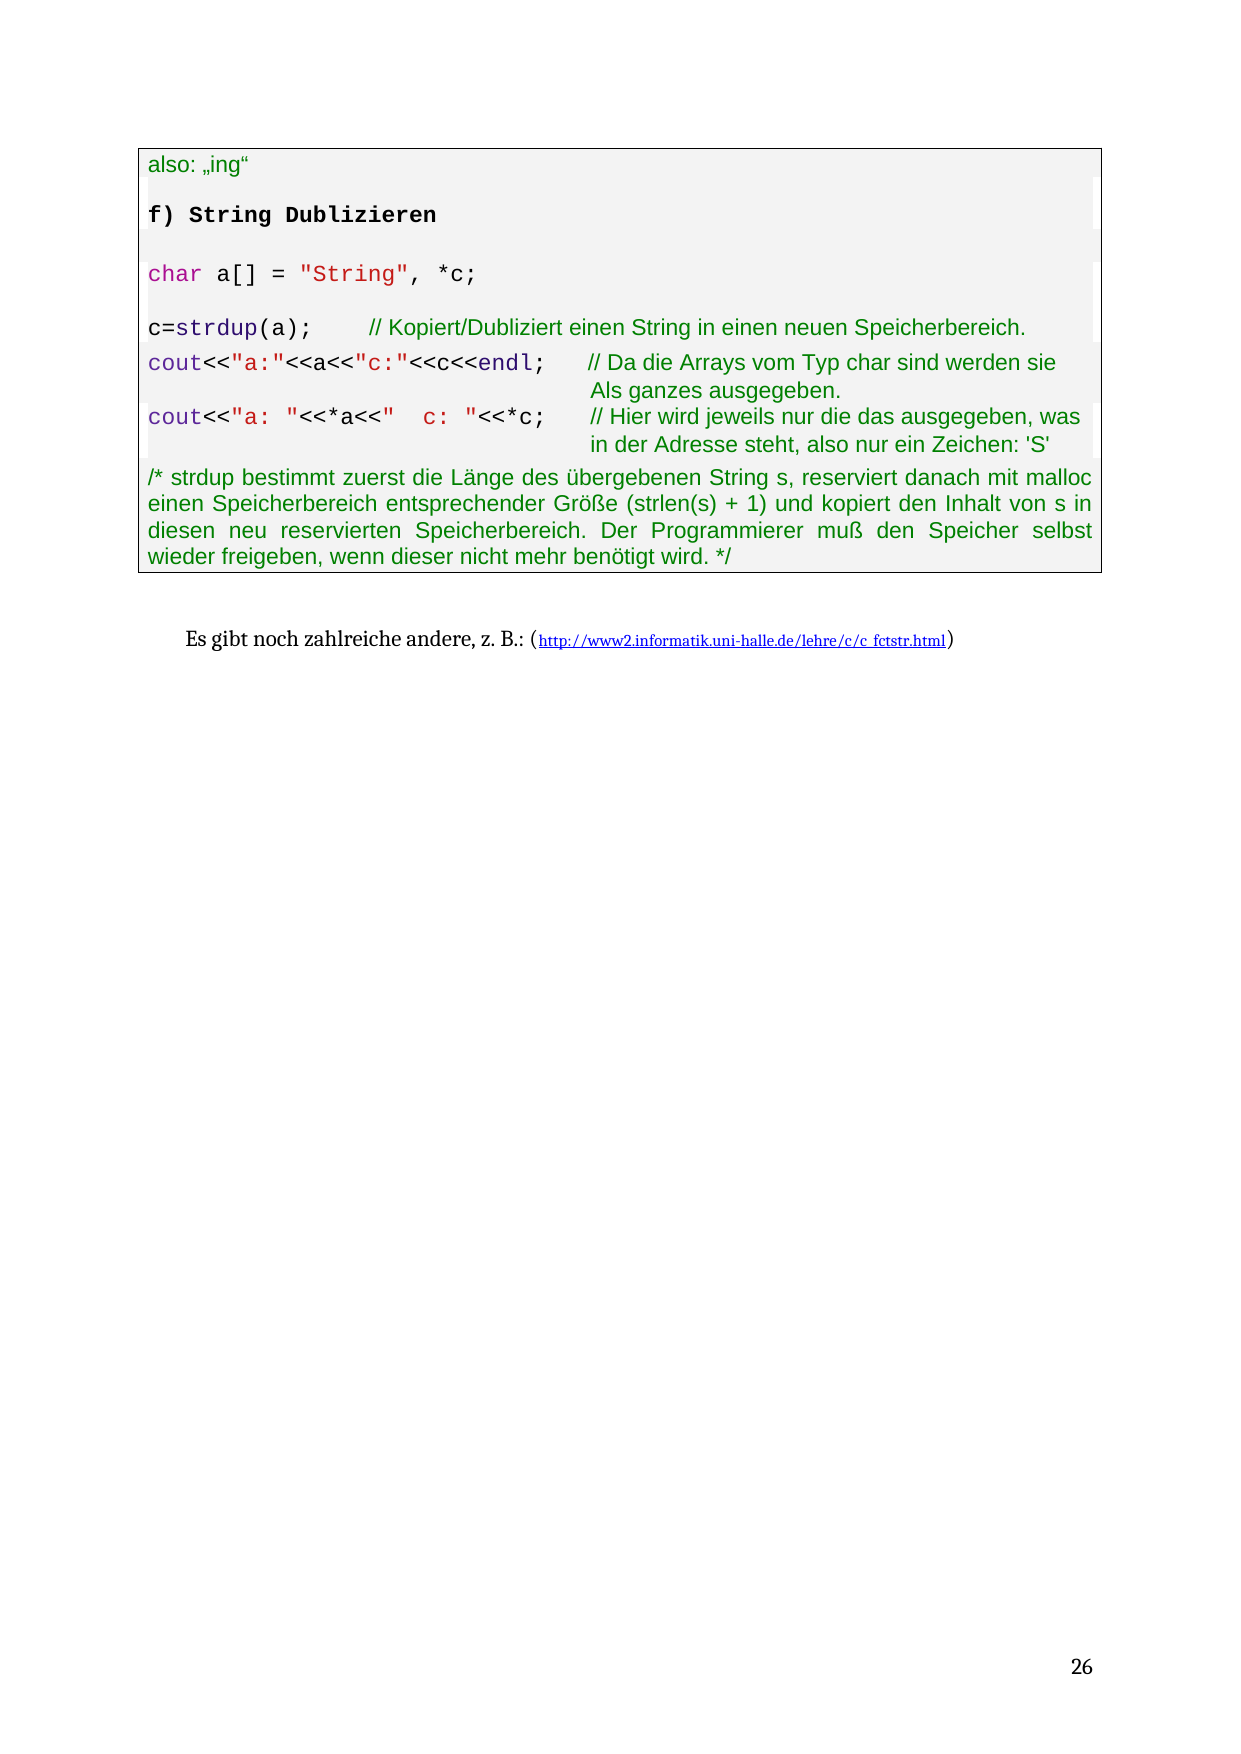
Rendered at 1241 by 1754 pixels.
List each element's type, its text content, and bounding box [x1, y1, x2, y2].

text cout<<"a:"<<a<<"c:"<<c<<endl; // Da die Arrays vom Typ char sind werden sie Als ganzes ausgegeben. [139, 345, 1101, 403]
text Es gibt noch zahlreiche andere, z. B.: (http://www2.informatik.uni-halle.de/lehre/c/c_fctstr.html) [148, 625, 1093, 652]
text /* strdup bestimmt zuerst die Länge des übergebenen String s, reserviert danach mit malloc einen Speicherbereich entsprechender Größe (strlen(s) + 1) und kopiert den Inhalt von s in diesen neu reservierten Speicherbereich. Der Programmierer muß den Speicher selbst wieder freigeben, wenn dieser nicht mehr benötigt wird. */ [139, 461, 1101, 572]
text char a[] = "String", *c; [148, 262, 1093, 288]
text c=strdup(a); // Kopiert/Dubliziert einen String in einen neuen Speicherbereich. [148, 314, 1093, 342]
text f) String Dublizieren [148, 203, 1093, 229]
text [139, 149, 1101, 177]
text cout<<"a: "<<*a<<" c: "<<*c; // Hier wird jeweils nur die das ausgegeben, was in der Adresse steht, also nur ein Zeichen: 'S' [148, 403, 1093, 458]
